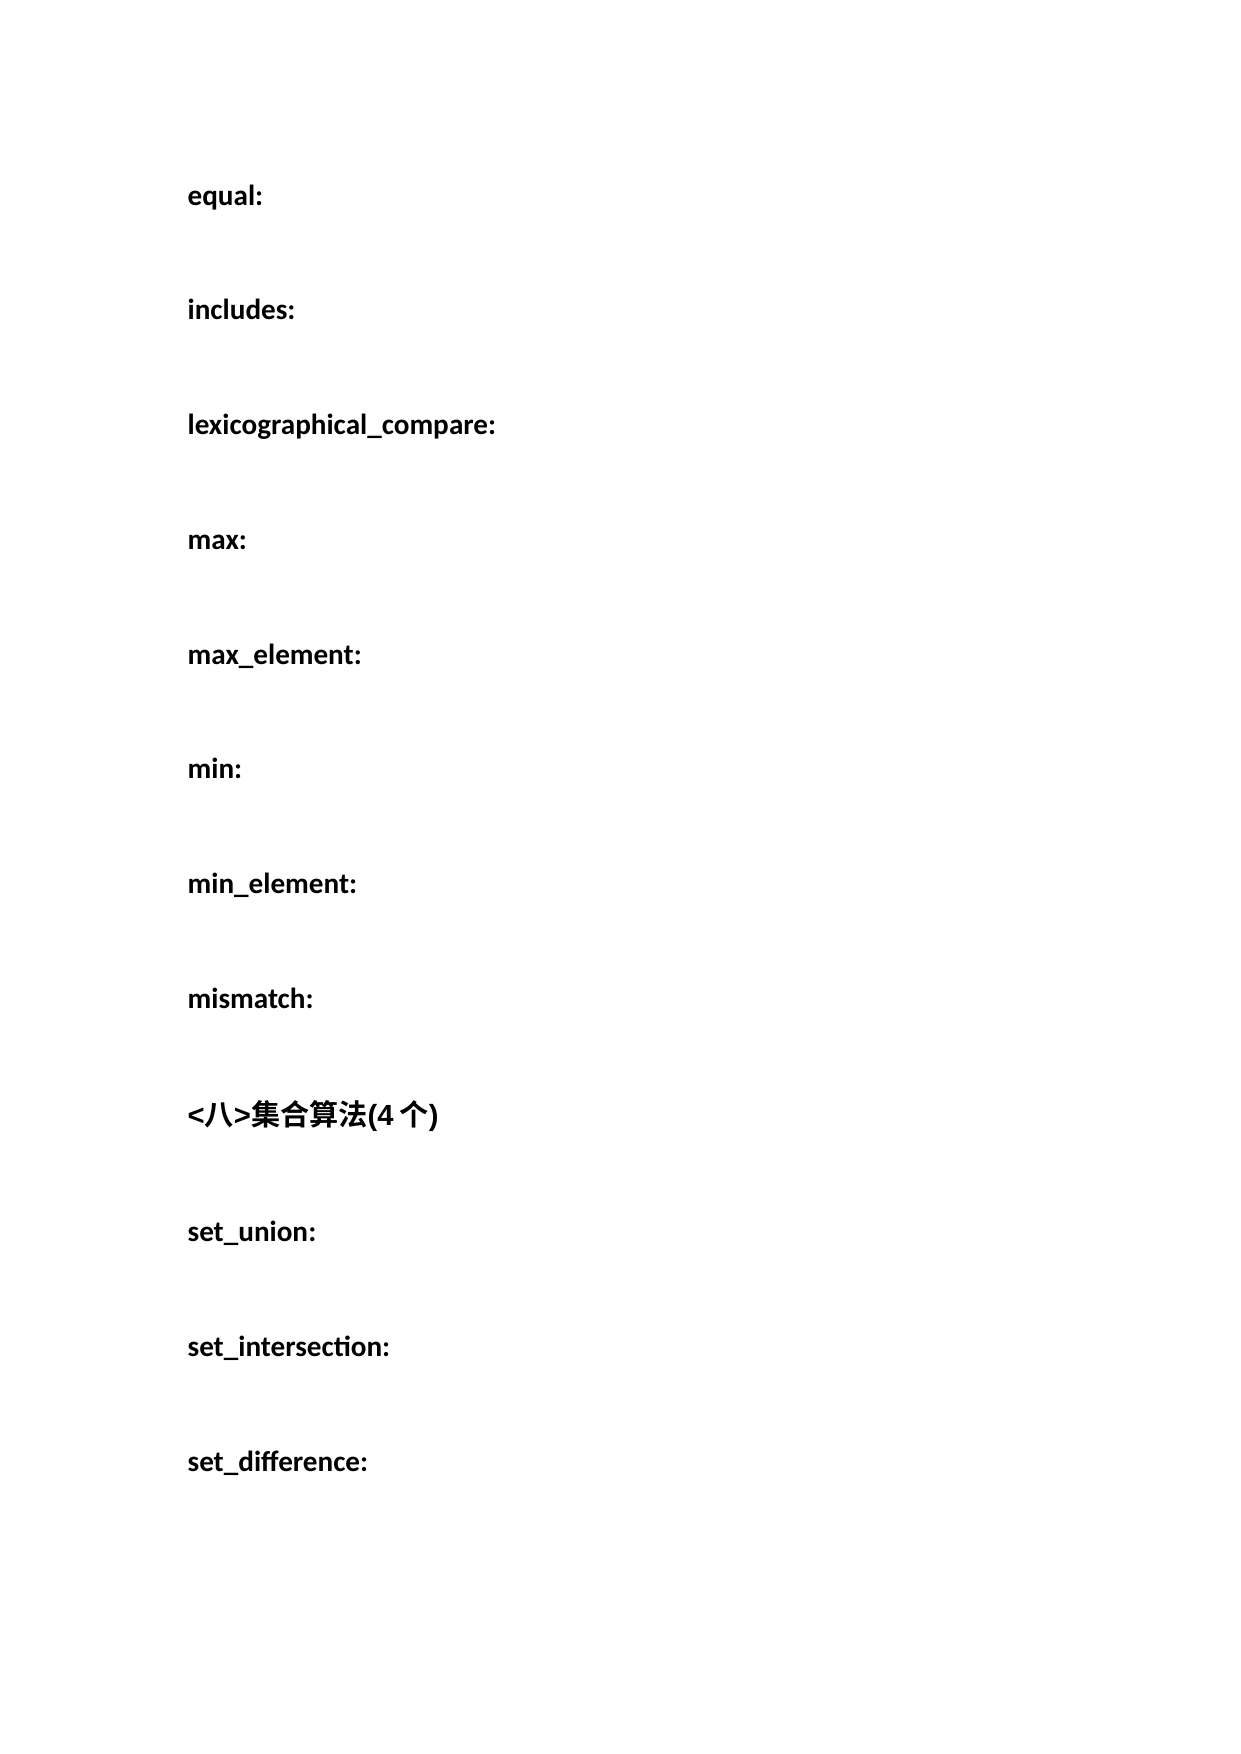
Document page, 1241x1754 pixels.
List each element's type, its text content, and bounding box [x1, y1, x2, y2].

subtitle equal: [187, 162, 1053, 227]
subtitle lexicographical_compare: [187, 392, 1053, 457]
subtitle mismatch: [187, 966, 1053, 1031]
subtitle set_difference: [187, 1428, 1053, 1493]
subtitle min_element: [187, 851, 1053, 916]
subtitle set_union: [187, 1199, 1053, 1264]
subtitle includes: [187, 277, 1053, 342]
subtitle <八>集合算法(4个) [187, 1080, 1053, 1145]
subtitle set_intersection: [187, 1313, 1053, 1378]
subtitle min: [187, 736, 1053, 801]
subtitle max_element: [187, 621, 1053, 686]
subtitle max: [187, 506, 1053, 571]
